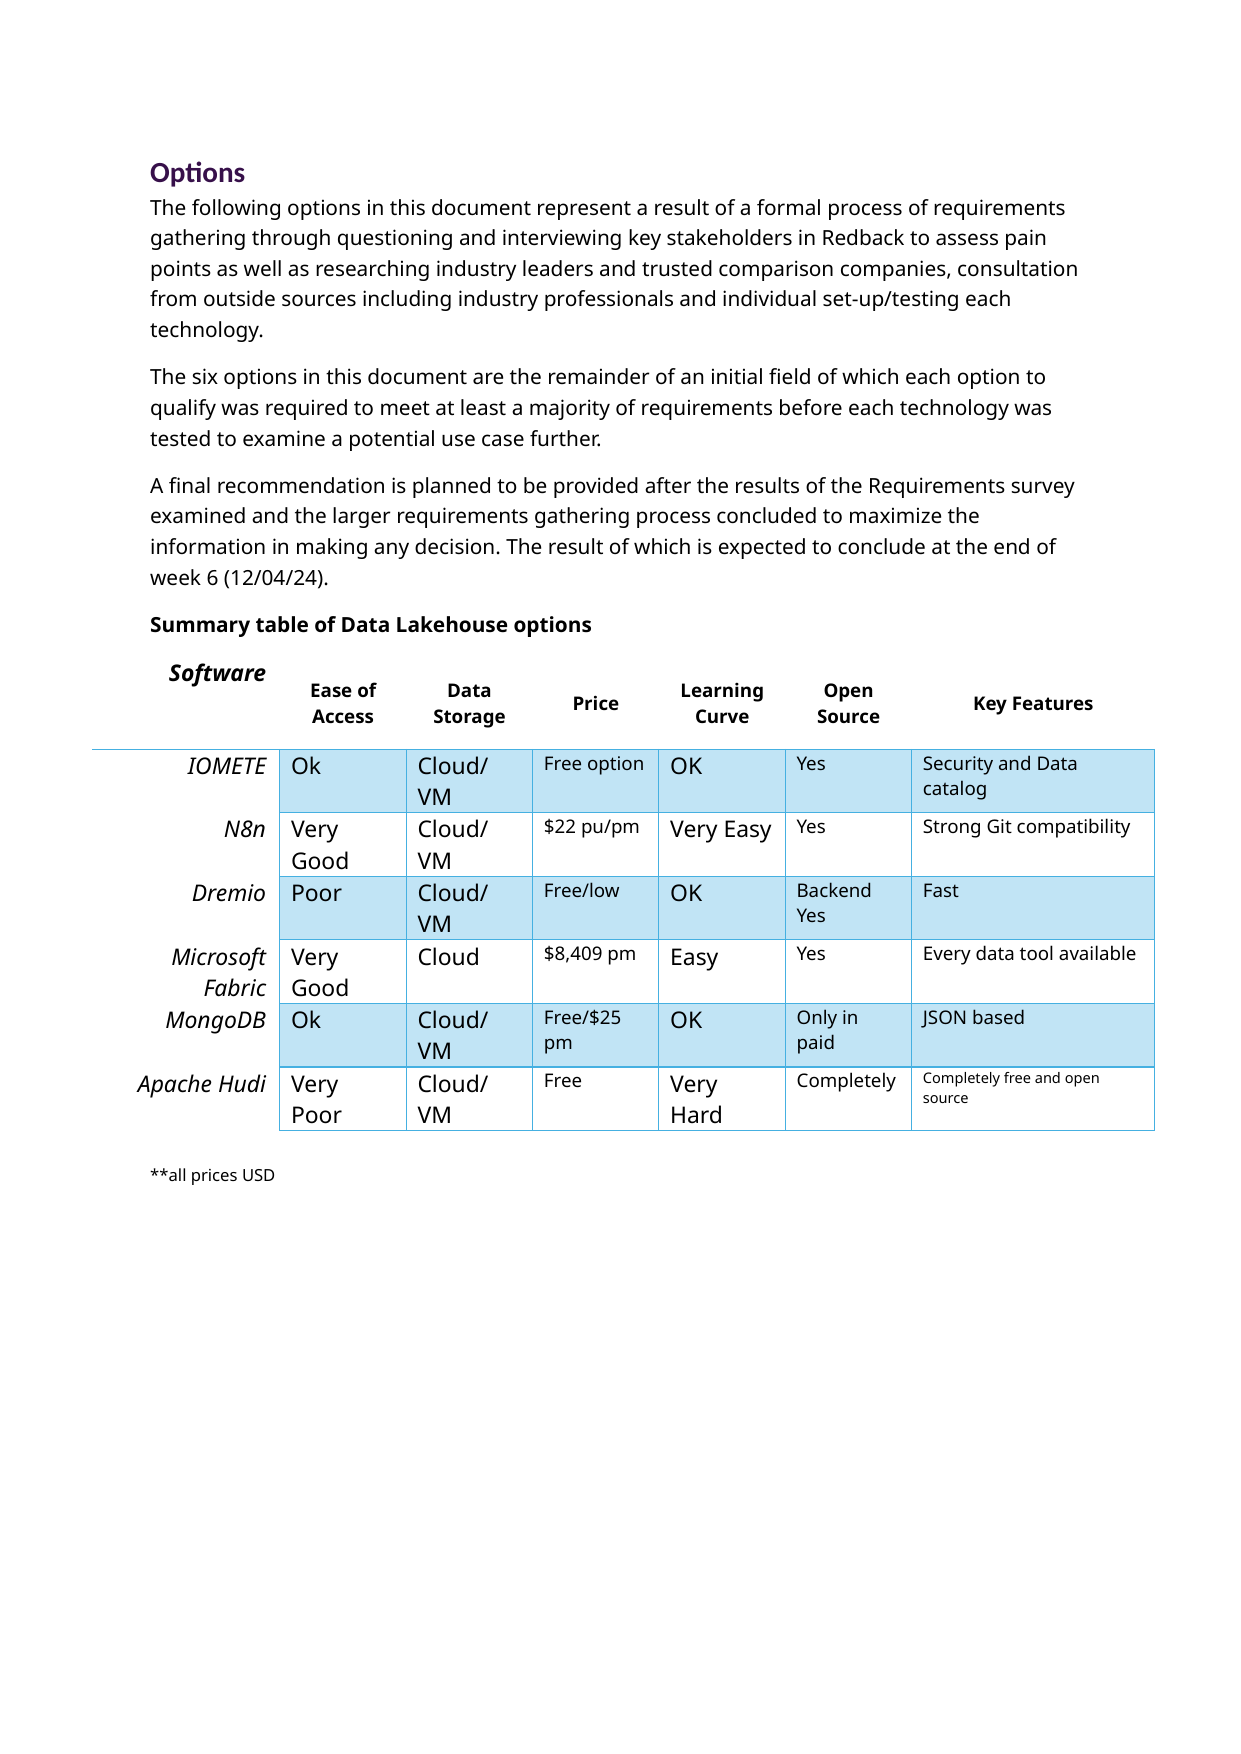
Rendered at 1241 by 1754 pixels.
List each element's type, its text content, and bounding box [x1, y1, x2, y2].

table_cell Cloud/VM [407, 877, 532, 939]
text The six options in this document are the remainder of an initial field of which each option to qualify was required to meet at least a majority of requirements before each technology was tested to examine a potential use case further. [150, 362, 1090, 452]
table_cell Very Good [280, 940, 406, 1003]
table_cell Cloud/VM [407, 1068, 532, 1130]
table_header Software [92, 658, 279, 749]
table_cell MongoDB [92, 1003, 279, 1066]
table_cell Strong Git compatibility [912, 813, 1154, 876]
table_cell Backend Yes [786, 877, 911, 939]
table_cell OK [659, 877, 785, 939]
table_cell Dremio [92, 876, 279, 939]
table_cell IOMETE [92, 750, 279, 812]
text Summary table of Data Lakehouse options [150, 610, 1090, 638]
table_header Learning Curve [659, 658, 785, 749]
text A final recommendation is planned to be provided after the results of the Requirements survey examined and the larger requirements gathering process concluded to maximize the information in making any decision. The result of which is expected to conclude at the end of week 6 (12/04/24). [150, 471, 1090, 591]
table_cell Yes [786, 813, 911, 876]
table_cell Free/$25 pm [533, 1004, 658, 1066]
table_cell Poor [280, 877, 406, 939]
table_cell Easy [659, 940, 785, 1003]
table_cell Yes [786, 940, 911, 1003]
table_cell Free option [533, 750, 658, 812]
table_cell Cloud/VM [407, 813, 532, 876]
table_header Ease of Access [280, 658, 406, 749]
text The following options in this document represent a result of a formal process of requirements gathering through questioning and interviewing key stakeholders in Redback to assess pain points as well as researching industry leaders and trusted comparison companies, consultation from outside sources including industry professionals and individual set-up/testing each technology. [150, 193, 1090, 343]
subtitle Options [150, 154, 1090, 190]
table_cell Cloud/VM [407, 1004, 532, 1066]
table_cell Free/low [533, 877, 658, 939]
table_cell Yes [786, 750, 911, 812]
table_cell Very Easy [659, 813, 785, 876]
table_cell Completely free and open source [912, 1068, 1154, 1130]
table_cell Ok [280, 750, 406, 812]
table_cell OK [659, 1004, 785, 1066]
table_cell Very Poor [280, 1068, 406, 1130]
table_cell Apache Hudi [92, 1066, 279, 1130]
table_cell Every data tool available [912, 940, 1154, 1003]
table_header Open Source [785, 658, 911, 749]
table_cell $22 pu/pm [533, 813, 658, 876]
table_cell Very Hard [659, 1068, 785, 1130]
table_cell Completely [786, 1068, 911, 1130]
table_cell Free [533, 1068, 658, 1130]
table_cell Microsoft Fabric [92, 939, 279, 1003]
table_header Key Features [911, 658, 1154, 749]
table_cell Very Good [280, 813, 406, 876]
table_cell N8n [92, 812, 279, 876]
table_cell JSON based [912, 1004, 1154, 1066]
table_header Data Storage [406, 658, 532, 749]
table_cell Only in paid [786, 1004, 911, 1066]
text **all prices USD [150, 1131, 1090, 1187]
table_cell Cloud [407, 940, 532, 1003]
table_cell $8,409 pm [533, 940, 658, 1003]
table_cell Security and Data catalog [912, 750, 1154, 812]
table_cell Cloud/VM [407, 750, 532, 812]
table_cell OK [659, 750, 785, 812]
table_header Price [533, 658, 659, 749]
table_cell Fast [912, 877, 1154, 939]
table_cell Ok [280, 1004, 406, 1066]
